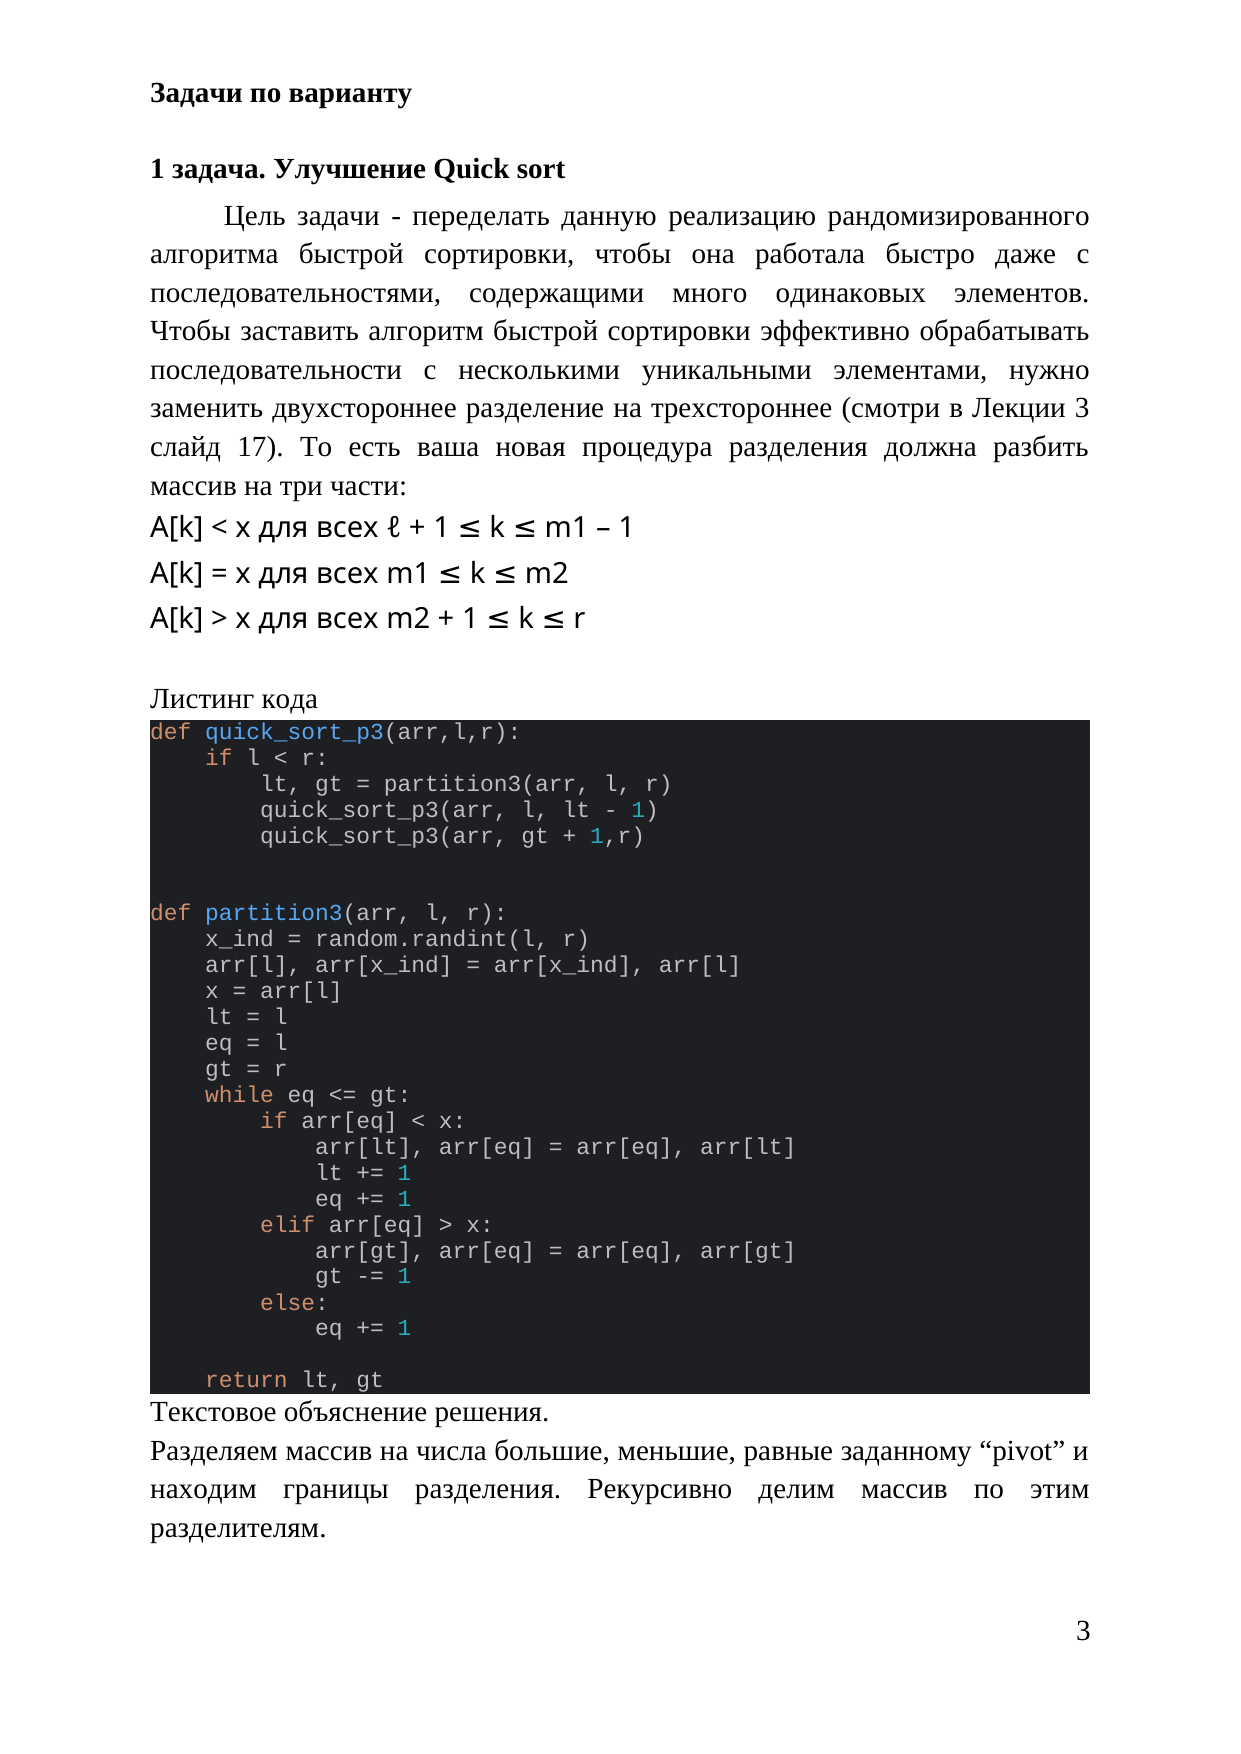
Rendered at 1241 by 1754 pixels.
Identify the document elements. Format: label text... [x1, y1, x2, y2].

text 1 задача. Улучшение Quick sort [150, 151, 1090, 184]
text Разделяем массив на числа большие, меньшие, равные заданному “pivot” и находим границы разделения. Рекурсивно делим массив по этим разделителям. [150, 1433, 1090, 1544]
text Листинг кода [150, 682, 1090, 715]
text Цель задачи - переделать данную реализацию рандомизированного алгоритма быстрой сортировки, чтобы она работала быстро даже с последовательностями, содержащими много одинаковых элементов. Чтобы заставить алгоритм быстрой сортировки эффективно обрабатывать последовательности с несколькими уникальными элементами, нужно заменить двухстороннее разделение на трехстороннее (смотри в Лекции 3 слайд 17). То есть ваша новая процедура разделения должна разбить массив на три части: [150, 198, 1090, 501]
text def quick_sort_p3(arr,l,r): if l < r: lt, gt = partition3(arr, l, r) quick_sort_p3(arr, l, lt - 1) quick_sort_p3(arr, gt + 1,r) def partition3(arr, l, r): x_ind = random.randint(l, r) arr[l], arr[x_ind] = arr[x_ind], arr[l] x = arr[l] lt = l eq = l gt = r while eq <= gt: if arr[eq] < x: arr[lt], arr[eq] = arr[eq], arr[lt] lt += 1 eq += 1 elif arr[eq] > x: arr[gt], arr[eq] = arr[eq], arr[gt] gt -= 1 else: eq += 1 return lt, gt [150, 720, 1090, 1394]
text Текстовое объяснение решения. [150, 1394, 1090, 1428]
text Задачи по варианту [150, 75, 1090, 108]
